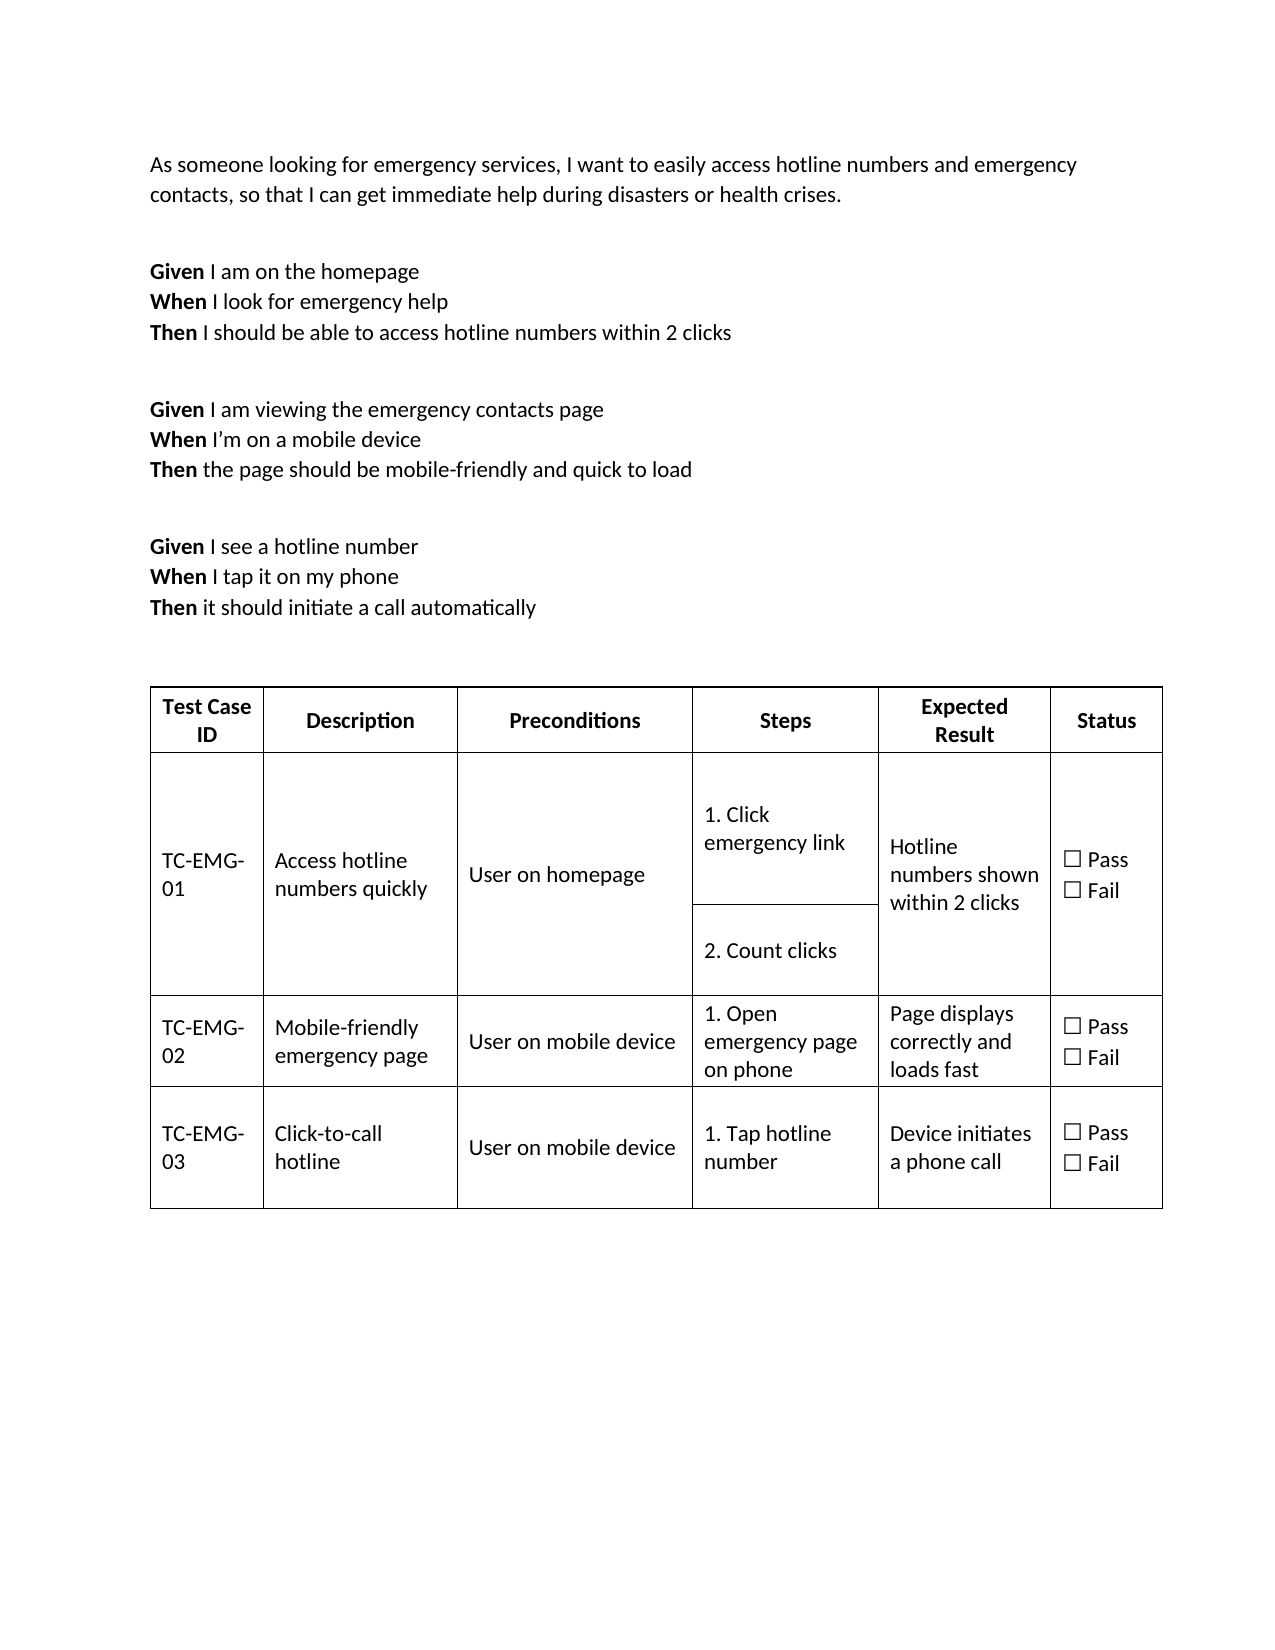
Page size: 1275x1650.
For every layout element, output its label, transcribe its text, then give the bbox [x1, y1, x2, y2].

table_cell Access hotline numbers quickly [264, 753, 457, 995]
table_cell TC-EMG-01 [151, 753, 263, 995]
text Given I am on the homepage When I look for emergency help Then I should be able to access hotline numbers within 2 clicks [150, 227, 1125, 346]
table_cell 1. Tap hotline number [693, 1087, 878, 1207]
table_cell User on mobile device [458, 1087, 692, 1207]
text Given I see a hotline number When I tap it on my phone Then it should initiate a call automatically [150, 502, 1125, 621]
table_cell User on mobile device [458, 996, 692, 1086]
table_cell ☐ Pass ☐ Fail [1051, 1087, 1162, 1207]
table_cell Hotline numbers shown within 2 clicks [879, 753, 1050, 995]
table_cell Page displays correctly and loads fast [879, 996, 1050, 1086]
text As someone looking for emergency services, I want to easily access hotline numbers and emergency contacts, so that I can get immediate help during disasters or health crises. [150, 150, 1125, 208]
table_cell 2. Count clicks [693, 905, 878, 995]
table_cell Mobile-friendly emergency page [264, 996, 457, 1086]
table_header Status [1051, 688, 1162, 752]
table_cell Click-to-call hotline [264, 1087, 457, 1207]
table_cell TC-EMG-02 [151, 996, 263, 1086]
table_header Preconditions [458, 688, 692, 752]
table_cell ☐ Pass ☐ Fail [1051, 753, 1162, 995]
table_cell 1. Open emergency page on phone [693, 996, 878, 1086]
table_cell Device initiates a phone call [879, 1087, 1050, 1207]
table_header Description [264, 688, 457, 752]
table_cell 1. Click emergency link [693, 753, 878, 904]
table_header Steps [693, 688, 878, 752]
text Given I am viewing the emergency contacts page When I’m on a mobile device Then the page should be mobile-friendly and quick to load [150, 364, 1125, 483]
table_cell ☐ Pass ☐ Fail [1051, 996, 1162, 1086]
table_header Test Case ID [151, 688, 263, 752]
table_header Expected Result [879, 688, 1050, 752]
table_cell User on homepage [458, 753, 692, 995]
table_cell TC-EMG-03 [151, 1087, 263, 1207]
